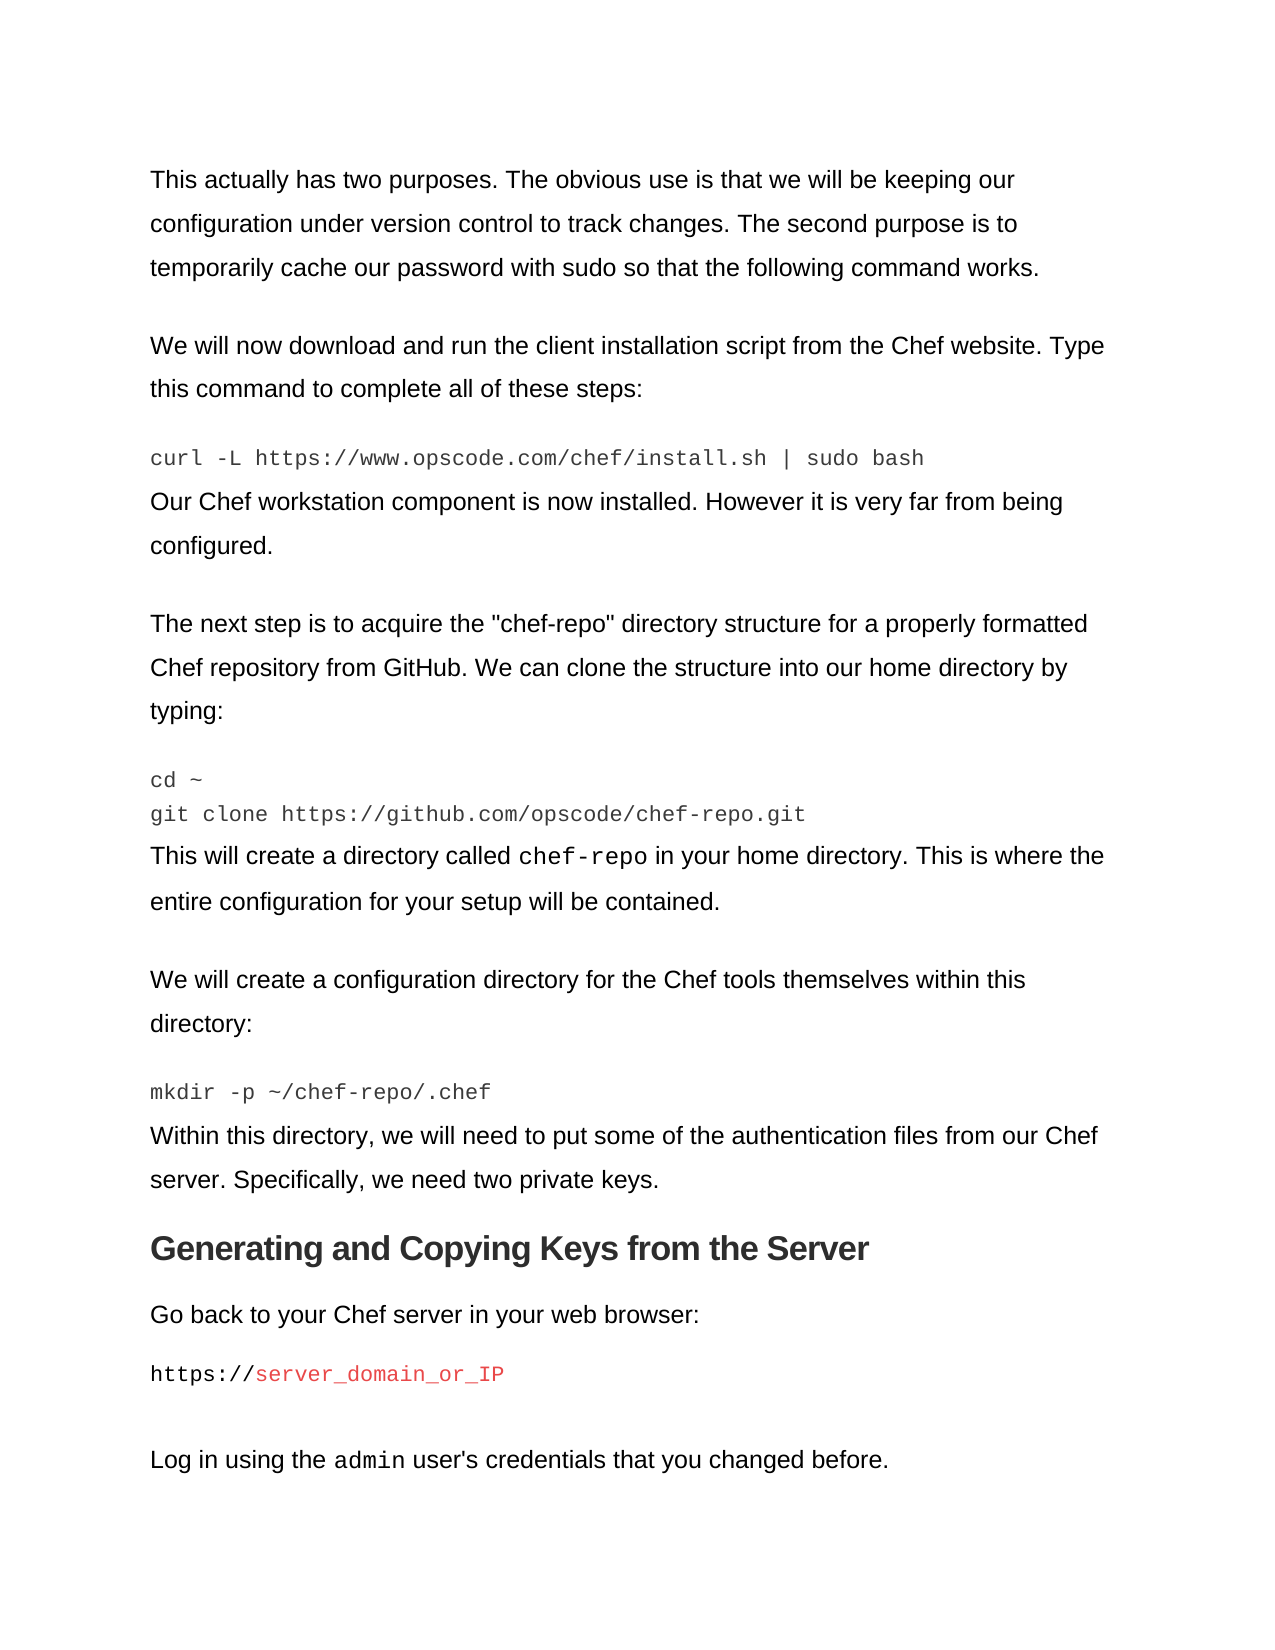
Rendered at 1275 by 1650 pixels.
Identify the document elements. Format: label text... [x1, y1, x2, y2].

text Go back to your Chef server in your web browser: [150, 1285, 1125, 1329]
text curl -L https://www.opscode.com/chef/install.sh | sudo bash [150, 437, 1125, 472]
text Our Chef workstation component is now installed. However it is very far from being configured. [150, 472, 1125, 559]
text https://server_domain_or_IP [150, 1363, 1125, 1388]
text The next step is to acquire the "chef-repo" directory structure for a properly formatted Chef repository from GitHub. We can clone the structure into our home directory by typing: [150, 594, 1125, 725]
text git clone https://github.com/opscode/chef-repo.git [150, 794, 1125, 828]
text cd ~ [150, 759, 1125, 794]
text This actually has two purposes. The obvious use is that we will be keeping our configuration under version control to track changes. The second purpose is to temporarily cache our password with sudo so that the following command works. [150, 150, 1125, 281]
text We will now download and run the client installation script from the Chef website. Type this command to complete all of these steps: [150, 316, 1125, 403]
text We will create a configuration directory for the Chef tools themselves within this directory: [150, 950, 1125, 1037]
text mkdir -p ~/chef-repo/.chef [150, 1072, 1125, 1106]
text Log in using the admin user's credentials that you changed before. [150, 1432, 1125, 1475]
text Generating and Copying Keys from the Server [150, 1228, 1125, 1268]
text Within this directory, we will need to put some of the authentication files from our Chef server. Specifically, we need two private keys. [150, 1106, 1125, 1194]
text This will create a directory called chef-repo in your home directory. This is where the entire configuration for your setup will be contained. [150, 828, 1125, 916]
